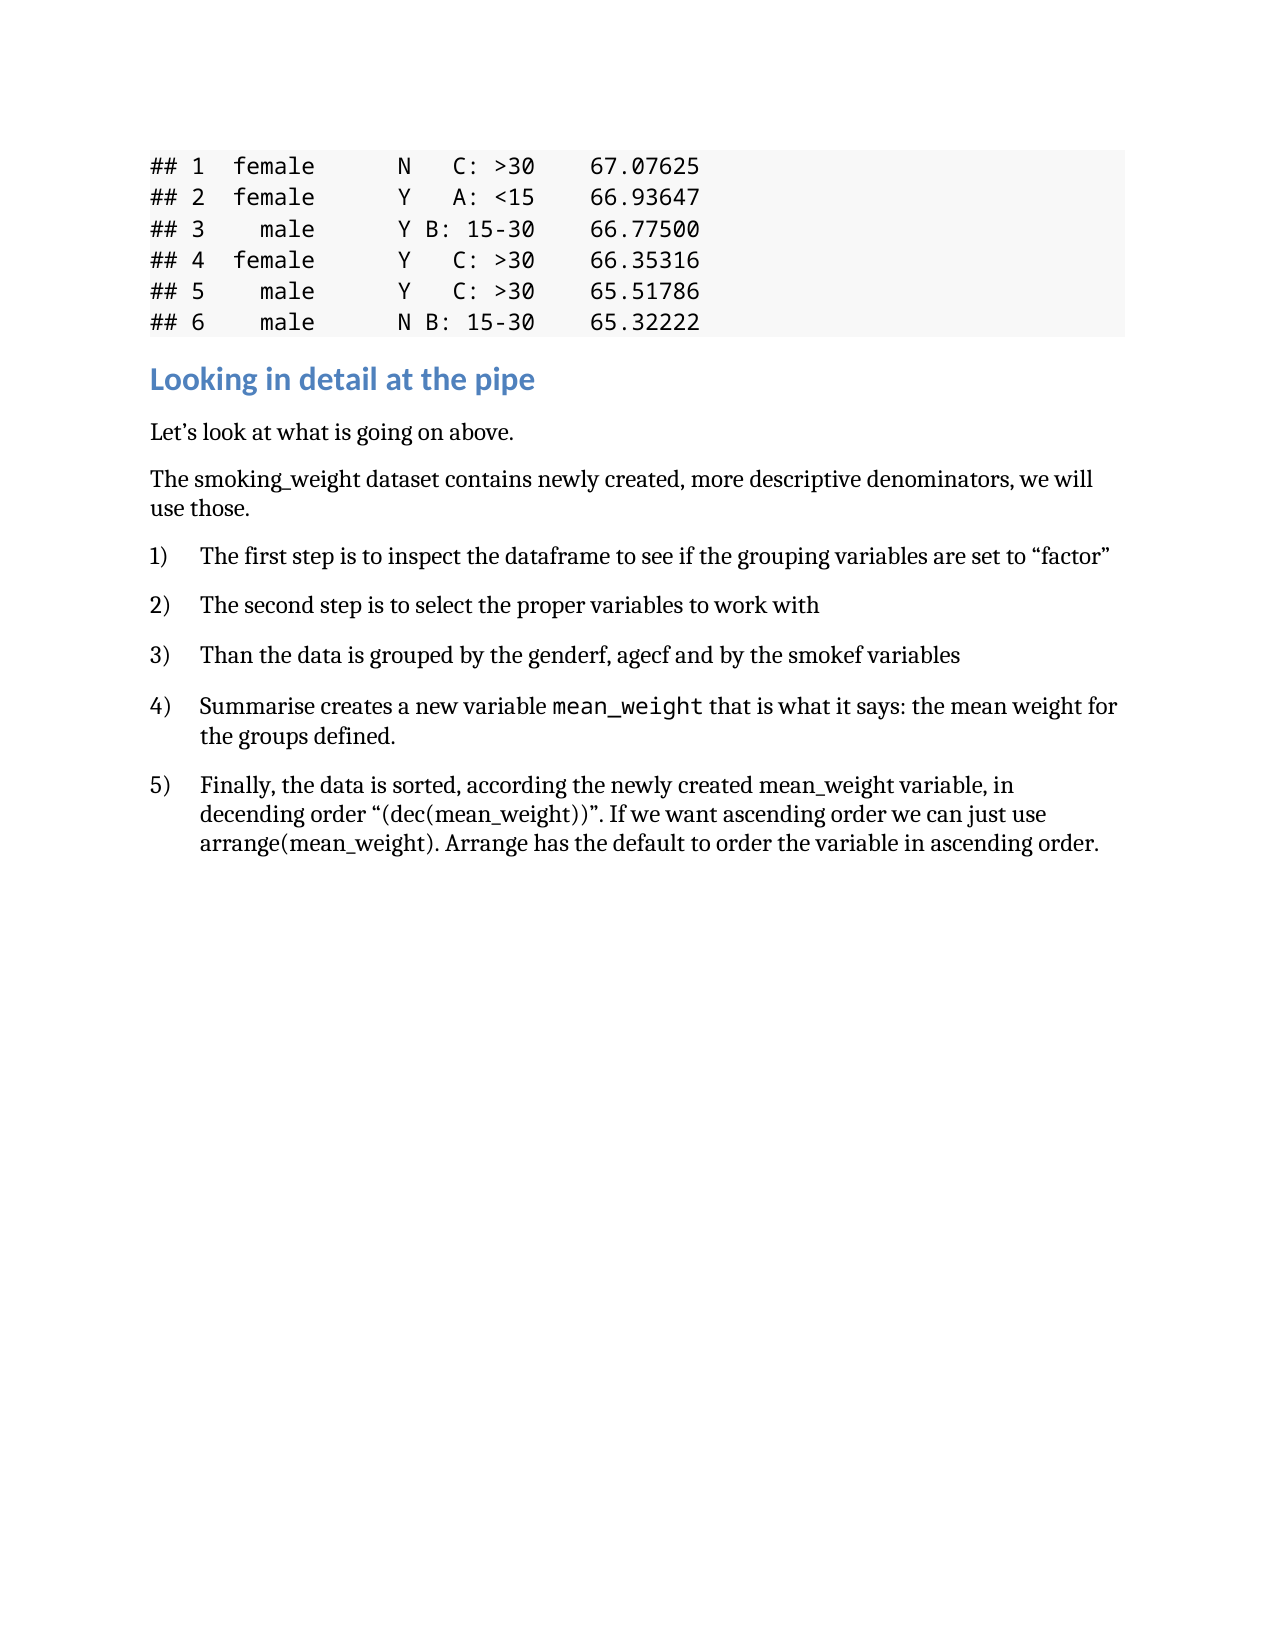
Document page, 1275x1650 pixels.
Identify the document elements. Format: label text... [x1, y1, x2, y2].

list The first step is to inspect the dataframe to see if the grouping variables are set to “factor” [150, 542, 1125, 570]
list Finally, the data is sorted, according the newly created mean_weight variable, in decending order “(dec(mean_weight))”. If we want ascending order we can just use arrange(mean_weight). Arrange has the default to order the variable in ascending order. [150, 771, 1125, 857]
text The smoking_weight dataset contains newly created, more descriptive denominators, we will use those. [150, 465, 1125, 523]
list Summarise creates a new variable mean_weight that is what it says: the mean weight for the groups defined. [150, 690, 1125, 750]
text Let’s look at what is going on above. [150, 418, 1125, 447]
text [150, 150, 1125, 337]
list The second step is to select the proper variables to work with [150, 591, 1125, 620]
list Than the data is grouped by the genderf, agecf and by the smokef variables [150, 641, 1125, 669]
subtitle Looking in detail at the pipe [150, 358, 1125, 399]
